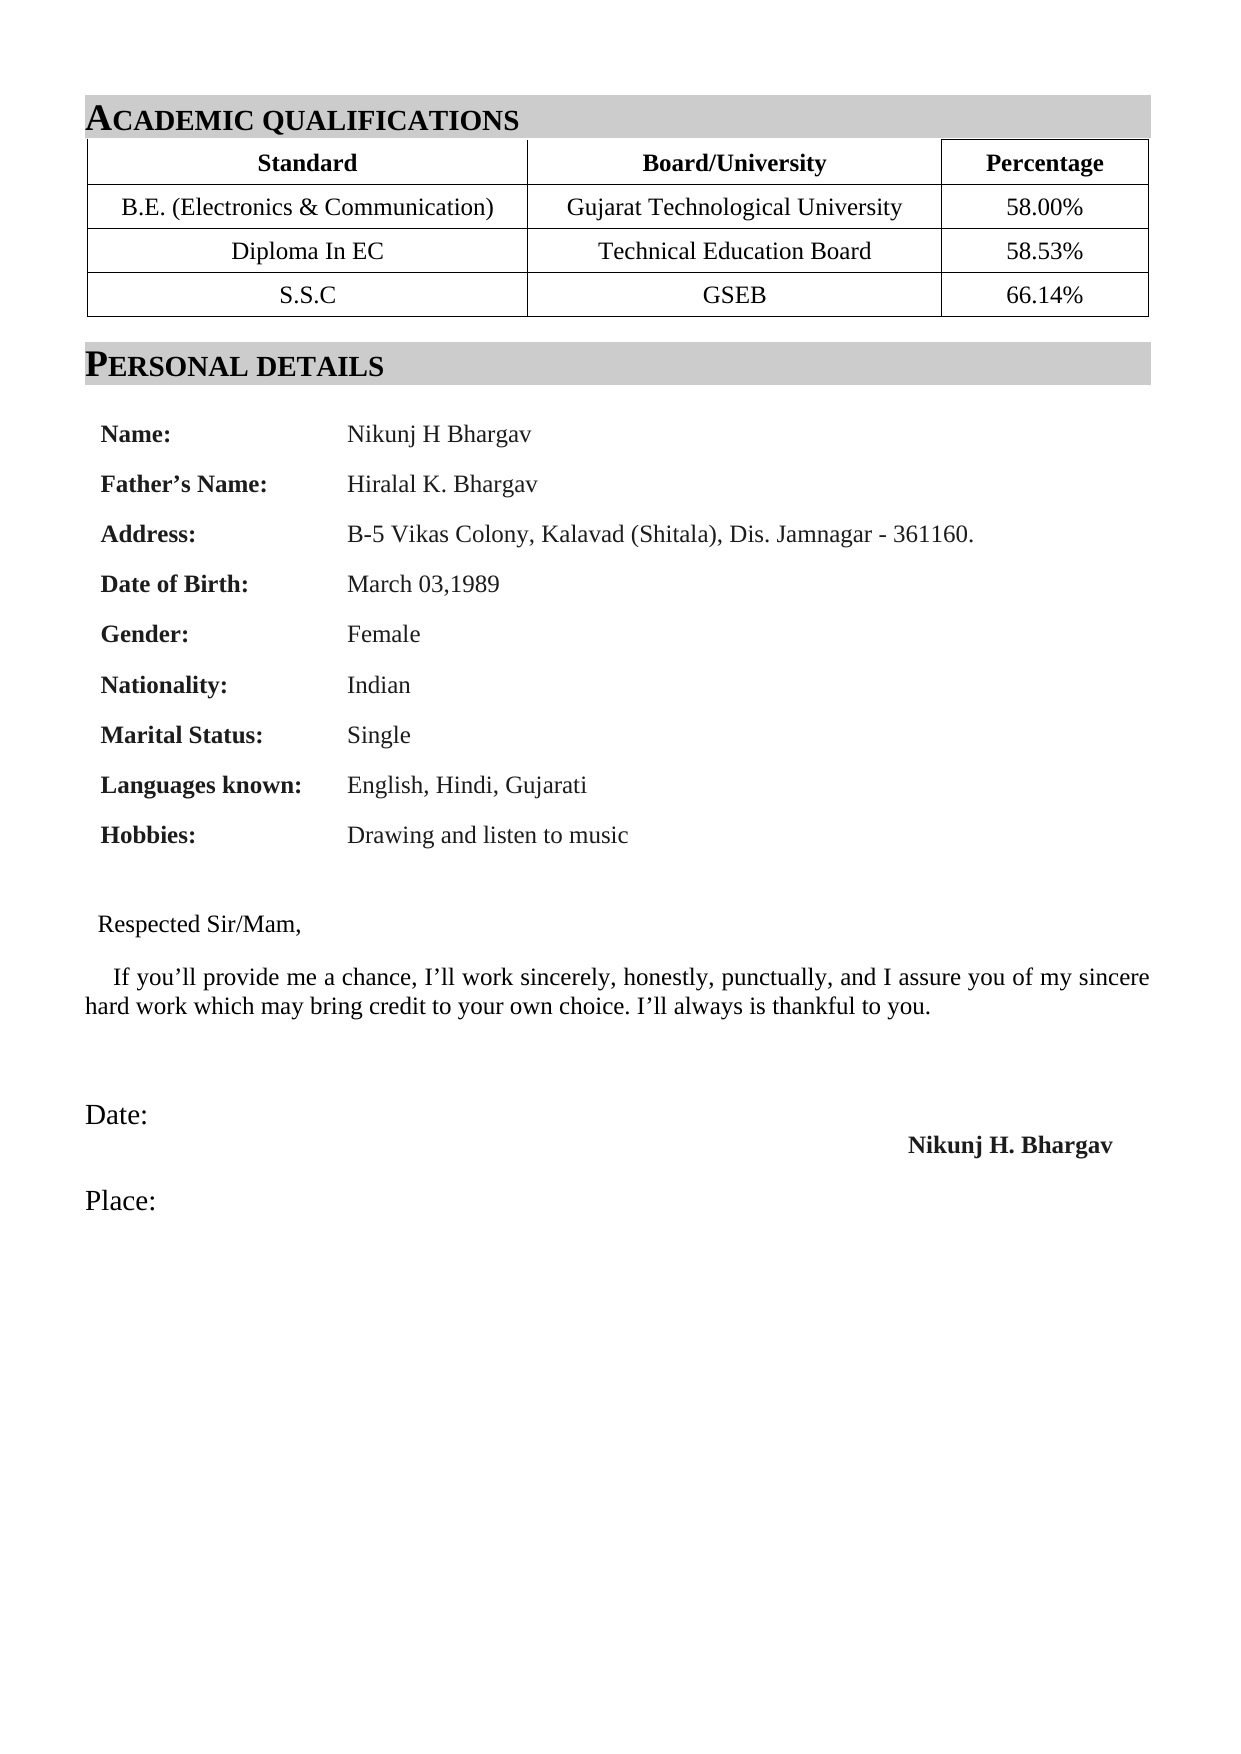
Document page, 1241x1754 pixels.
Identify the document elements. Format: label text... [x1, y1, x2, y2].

table_header Nikunj H Bhargav [336, 410, 1112, 460]
table_header Percentage [942, 140, 1148, 184]
text Place: [85, 1183, 1151, 1217]
text If you’ll provide me a chance, I’ll work sincerely, honestly, punctually, and I assure you of my sincere hard work which may bring credit to your own choice. I’ll always is thankful to you. [85, 962, 1151, 1020]
table_cell Gender: [74, 611, 336, 661]
text PERSONAL DETAILS [85, 342, 1151, 385]
table_header Board/University [528, 139, 941, 184]
text Respected Sir/Mam, [85, 909, 1151, 938]
table_cell 66.14% [942, 273, 1148, 316]
table_cell Technical Education Board [528, 229, 941, 272]
text Date: [85, 1097, 1151, 1130]
table_cell Date of Birth: [74, 560, 336, 611]
table_cell Single [336, 711, 1112, 761]
text ACADEMIC QUALIFICATIONS [85, 95, 1151, 138]
table_cell 58.00% [942, 185, 1148, 228]
table_cell Hobbies: [74, 811, 336, 862]
table_cell GSEB [528, 273, 941, 316]
table_cell Languages known: [74, 761, 336, 811]
table_header Name: [74, 410, 336, 460]
table_cell Father’s Name: [74, 460, 336, 510]
table_cell Hiralal K. Bhargav [336, 460, 1112, 510]
table_cell Diploma In EC [88, 229, 527, 272]
table_cell Drawing and listen to music [336, 811, 1112, 862]
table_cell B-5 Vikas Colony, Kalavad (Shitala), Dis. Jamnagar - 361160. [336, 510, 1112, 560]
table_header Standard [88, 139, 527, 184]
table_cell Female [336, 611, 1112, 661]
table_cell March 03,1989 [336, 560, 1112, 611]
text Nikunj H. Bhargav [85, 1130, 1151, 1159]
table_cell Marital Status: [74, 711, 336, 761]
table_cell English, Hindi, Gujarati [336, 761, 1112, 811]
table_cell S.S.C [88, 273, 527, 316]
table_cell 58.53% [942, 229, 1148, 272]
table_cell Address: [74, 510, 336, 560]
table_cell Nationality: [74, 661, 336, 711]
table_cell Gujarat Technological University [528, 185, 941, 228]
table_cell Indian [336, 661, 1112, 711]
table_cell B.E. (Electronics & Communication) [88, 185, 527, 228]
